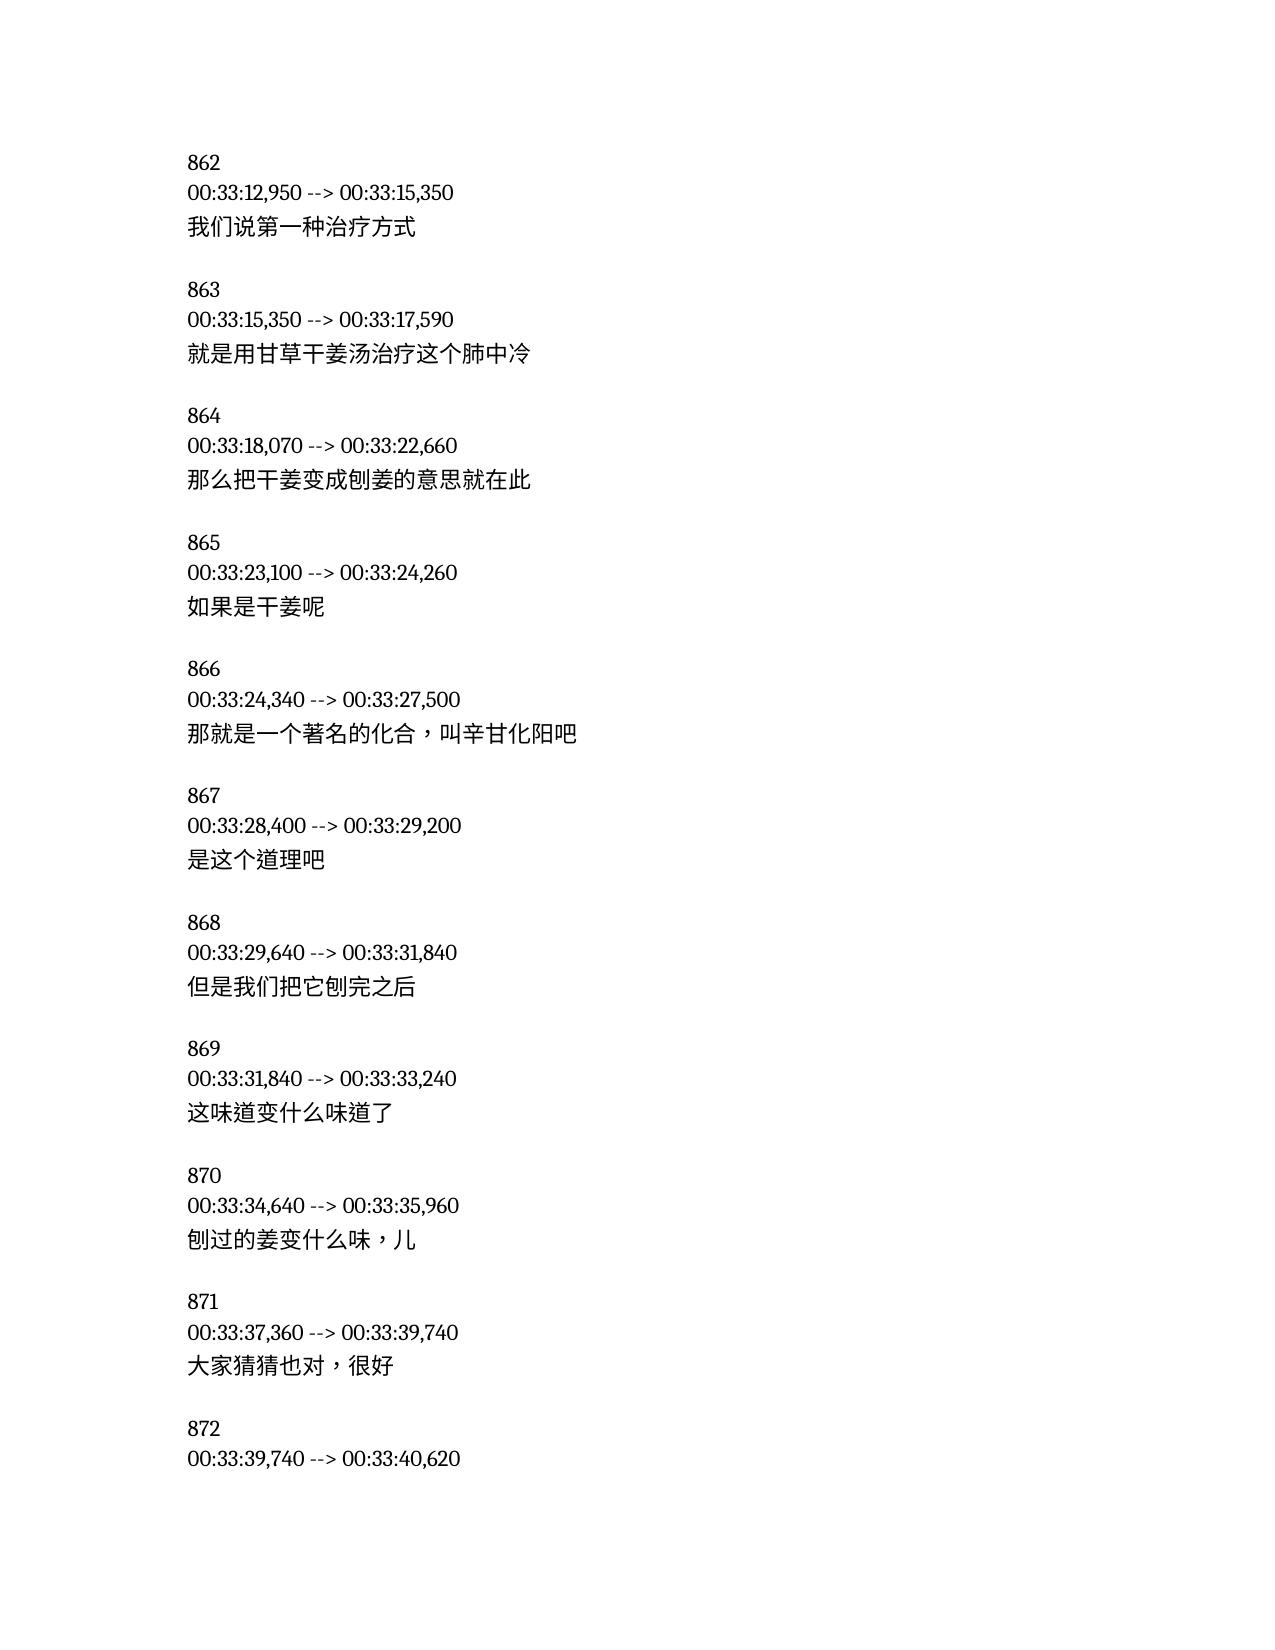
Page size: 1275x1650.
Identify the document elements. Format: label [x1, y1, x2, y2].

text [187, 150, 1087, 1472]
